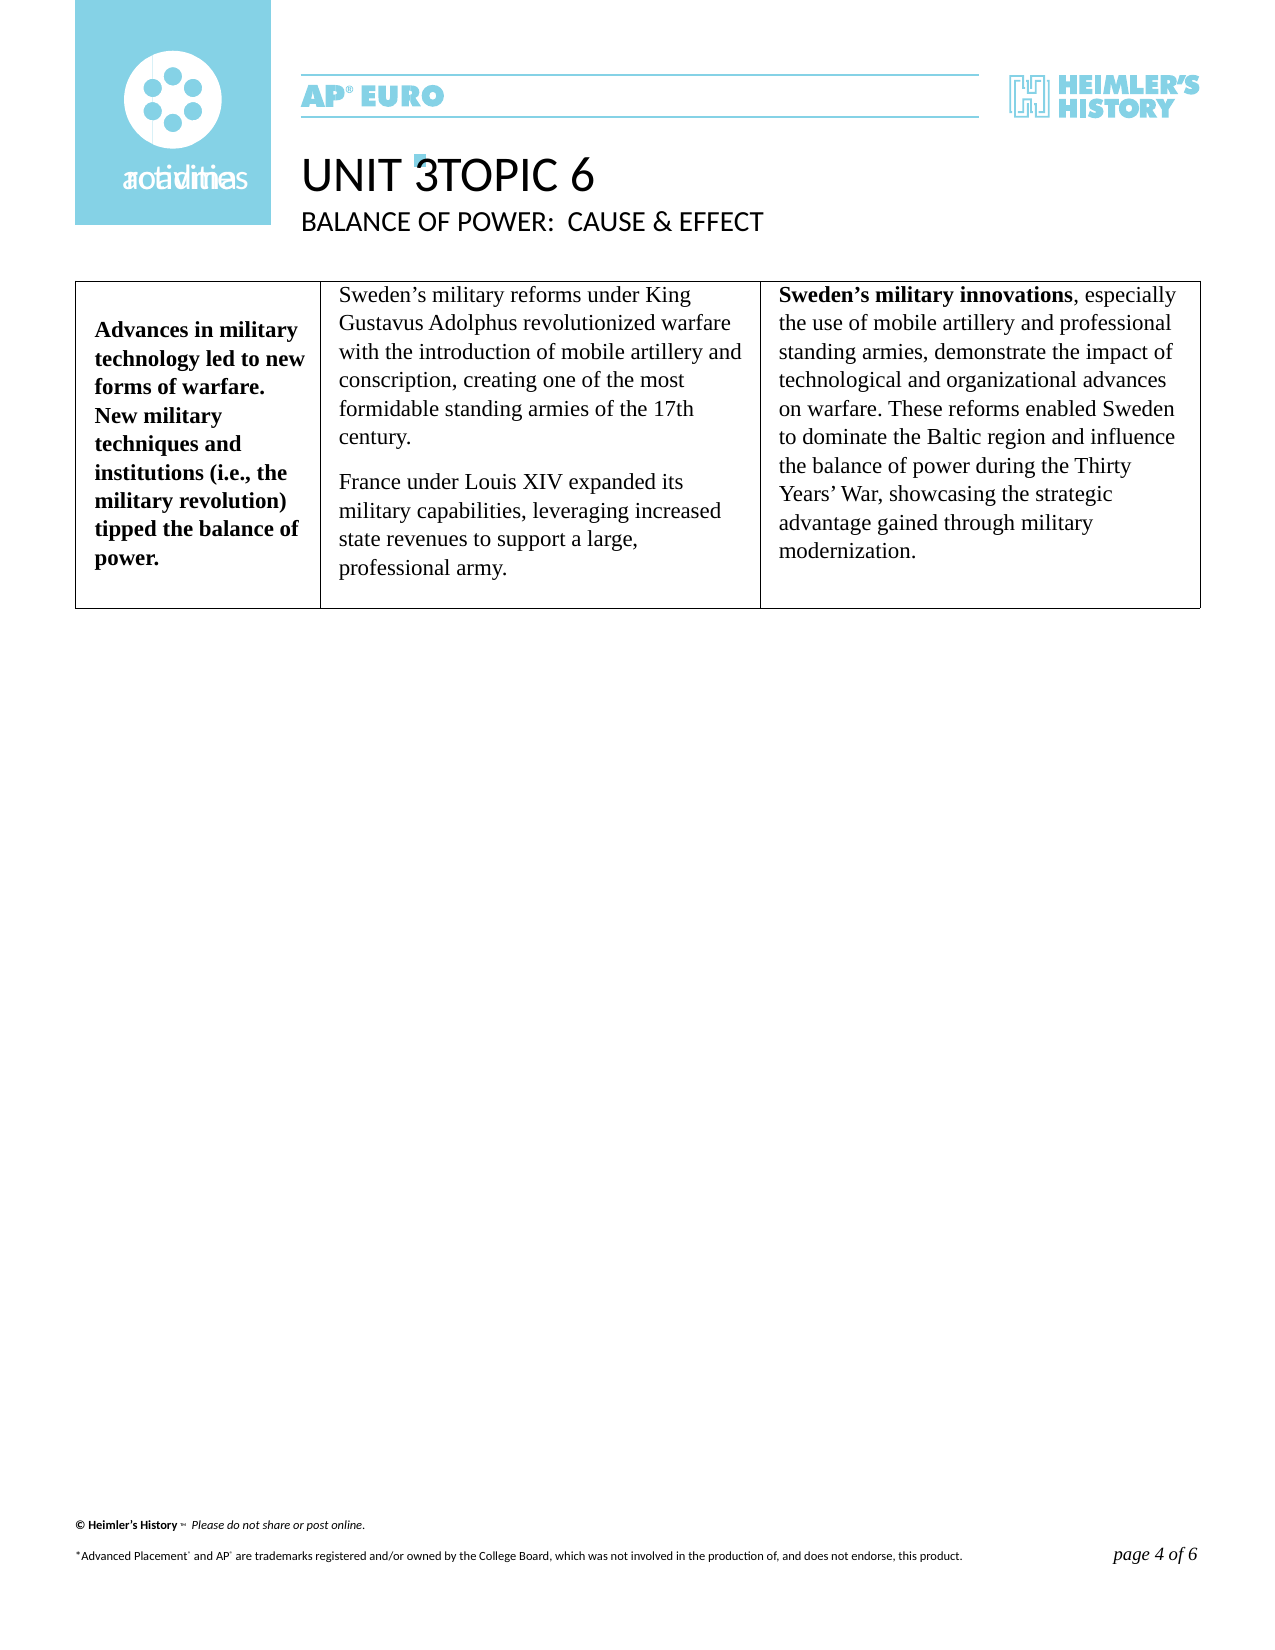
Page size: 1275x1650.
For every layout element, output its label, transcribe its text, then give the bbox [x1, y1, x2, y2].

table_cell Sweden’s military reforms under King Gustavus Adolphus revolutionized warfare with the introduction of mobile artillery and conscription, creating one of the most formidable standing armies of the 17th century. France under Louis XIV expanded its military capabilities, leveraging increased state revenues to support a large, professional army. [321, 282, 760, 608]
table_cell Advances in military technology led to new forms of warfare. New military techniques and institutions (i.e., the military revolution) tipped the balance of power. [76, 282, 320, 608]
table_cell Sweden’s military innovations, especially the use of mobile artillery and professional standing armies, demonstrate the impact of technological and organizational advances on warfare. These reforms enabled Sweden to dominate the Baltic region and influence the balance of power during the Thirty Years’ War, showcasing the strategic advantage gained through military modernization. [761, 282, 1200, 608]
